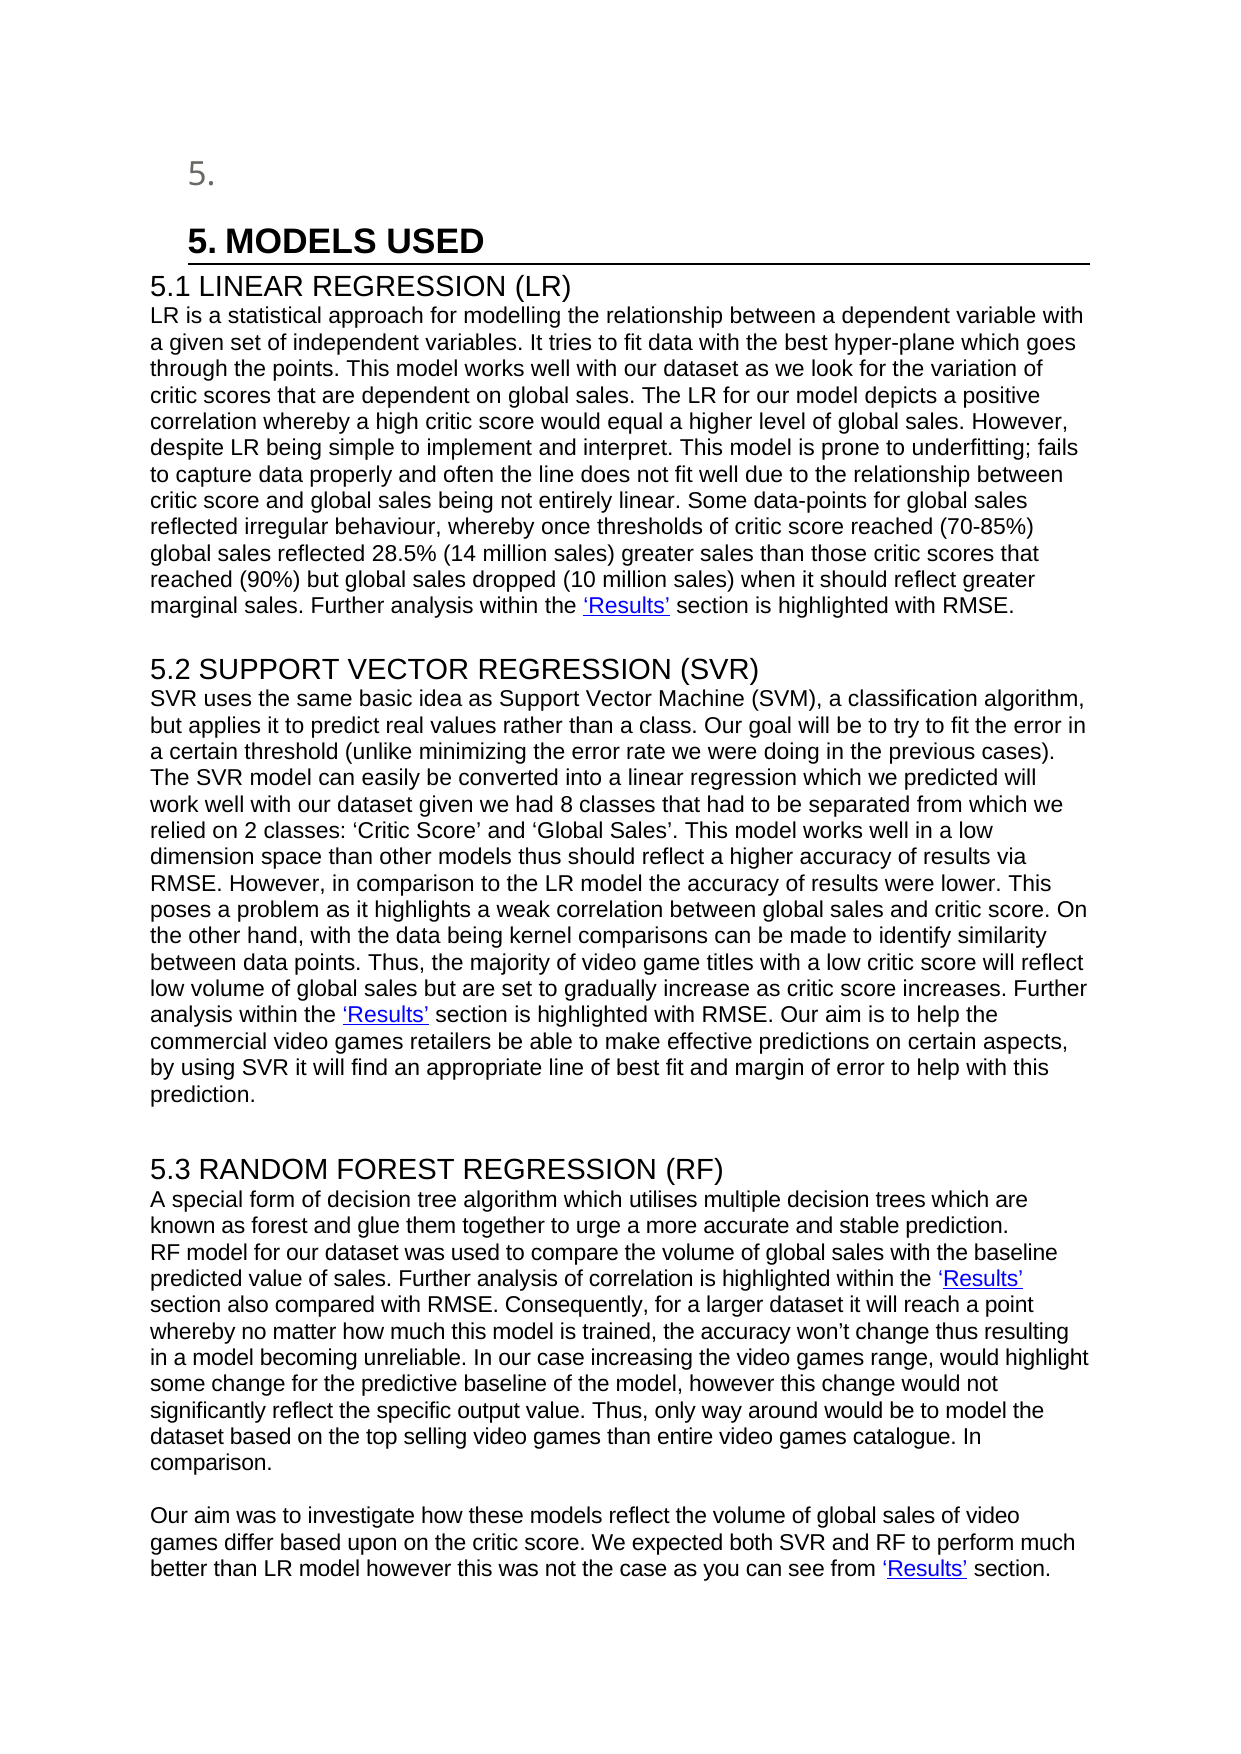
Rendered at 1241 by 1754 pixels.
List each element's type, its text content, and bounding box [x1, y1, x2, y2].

subtitle 5.3 RANDOM FOREST REGRESSION (RF) [150, 1152, 1090, 1186]
text A special form of decision tree algorithm which utilises multiple decision trees which are known as forest and glue them together to urge a more accurate and stable prediction. RF model for our dataset was used to compare the volume of global sales with the baseline predicted value of sales. Further analysis of correlation is highlighted within the ‘Results’ section also compared with RMSE. Consequently, for a larger dataset it will reach a point whereby no matter how much this model is trained, the accuracy won’t change thus resulting in a model becoming unreliable. In our case increasing the video games range, would highlight some change for the predictive baseline of the model, however this change would not significantly reflect the specific output value. Thus, only way around would be to model the dataset based on the top selling video games than entire video games catalogue. In comparison. [150, 1186, 1090, 1476]
text SVR uses the same basic idea as Support Vector Machine (SVM), a classification algorithm, but applies it to predict real values rather than a class. Our goal will be to try to fit the error in a certain threshold (unlike minimizing the error rate we were doing in the previous cases). The SVR model can easily be converted into a linear regression which we predicted will work well with our dataset given we had 8 classes that had to be separated from which we relied on 2 classes: ‘Critic Score’ and ‘Global Sales’. This model works well in a low dimension space than other models thus should reflect a higher accuracy of results via RMSE. However, in comparison to the LR model the accuracy of results were lower. This poses a problem as it highlights a weak correlation between global sales and critic score. On the other hand, with the data being kernel comparisons can be made to identify similarity between data points. Thus, the majority of video game titles with a low critic score will reflect low volume of global sales but are set to gradually increase as critic score increases. Further analysis within the ‘Results’ section is highlighted with RMSE. Our aim is to help the commercial video games retailers be able to make effective predictions on certain aspects, by using SVR it will find an appropriate line of best fit and margin of error to help with this prediction. [150, 685, 1090, 1107]
text LR is a statistical approach for modelling the relationship between a dependent variable with a given set of independent variables. It tries to fit data with the best hyper-plane which goes through the points. This model works well with our dataset as we look for the variation of critic scores that are dependent on global sales. The LR for our model depicts a positive correlation whereby a high critic score would equal a higher level of global sales. However, despite LR being simple to implement and interpret. This model is prone to underfitting; fails to capture data properly and often the line does not fit well due to the relationship between critic score and global sales being not entirely linear. Some data-points for global sales reflected irregular behaviour, whereby once thresholds of critic score reached (70-85%) global sales reflected 28.5% (14 million sales) greater sales than those critic scores that reached (90%) but global sales dropped (10 million sales) when it should reflect greater marginal sales. Further analysis within the ‘Results’ section is highlighted with RMSE. [150, 302, 1090, 619]
subtitle 5.2 SUPPORT VECTOR REGRESSION (SVR) [150, 652, 1090, 685]
subtitle 5.1 LINEAR REGRESSION (LR) [150, 269, 1090, 302]
subtitle MODELS USED [187, 220, 1090, 265]
